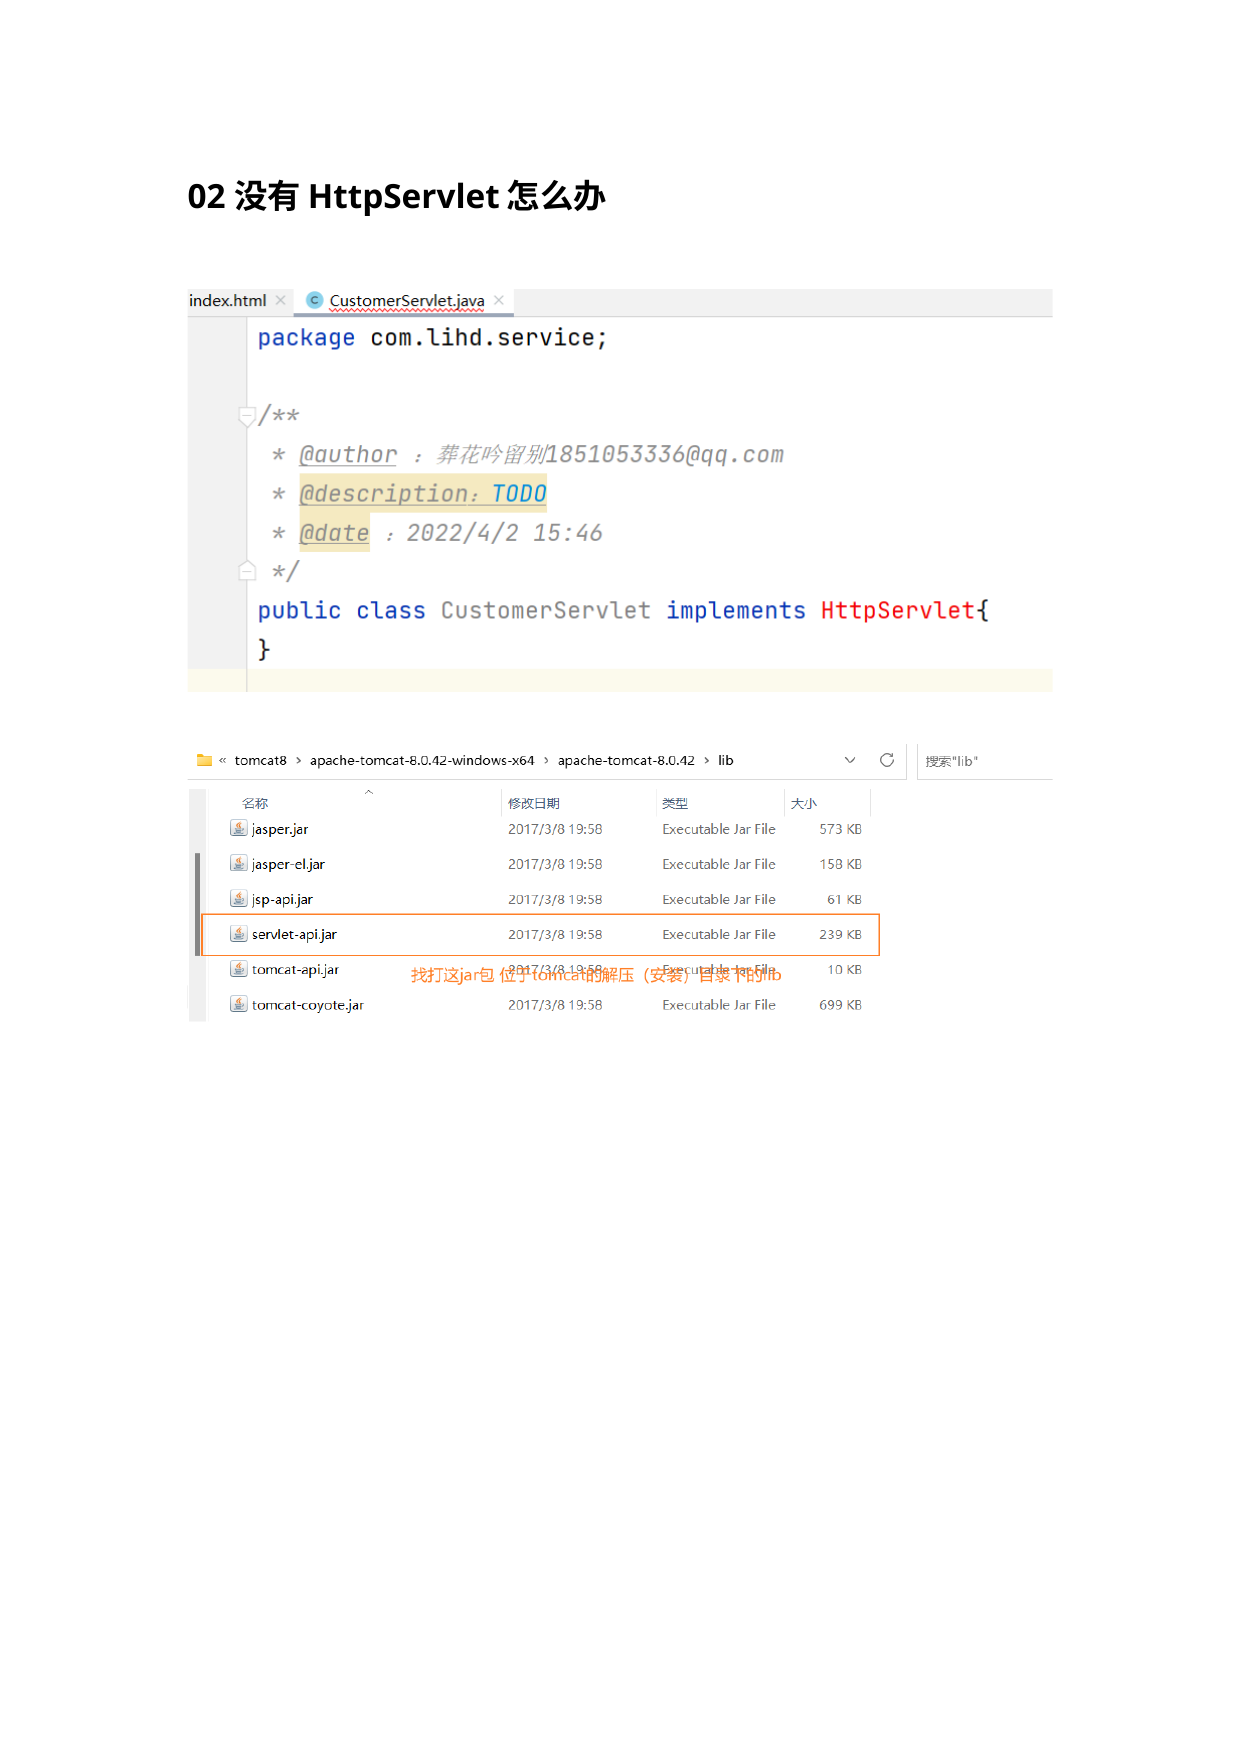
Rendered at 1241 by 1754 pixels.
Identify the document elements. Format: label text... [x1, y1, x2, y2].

subtitle 02 没有HttpServlet怎么办 [187, 162, 1053, 227]
picture [187, 744, 1053, 1028]
picture [187, 289, 1053, 692]
